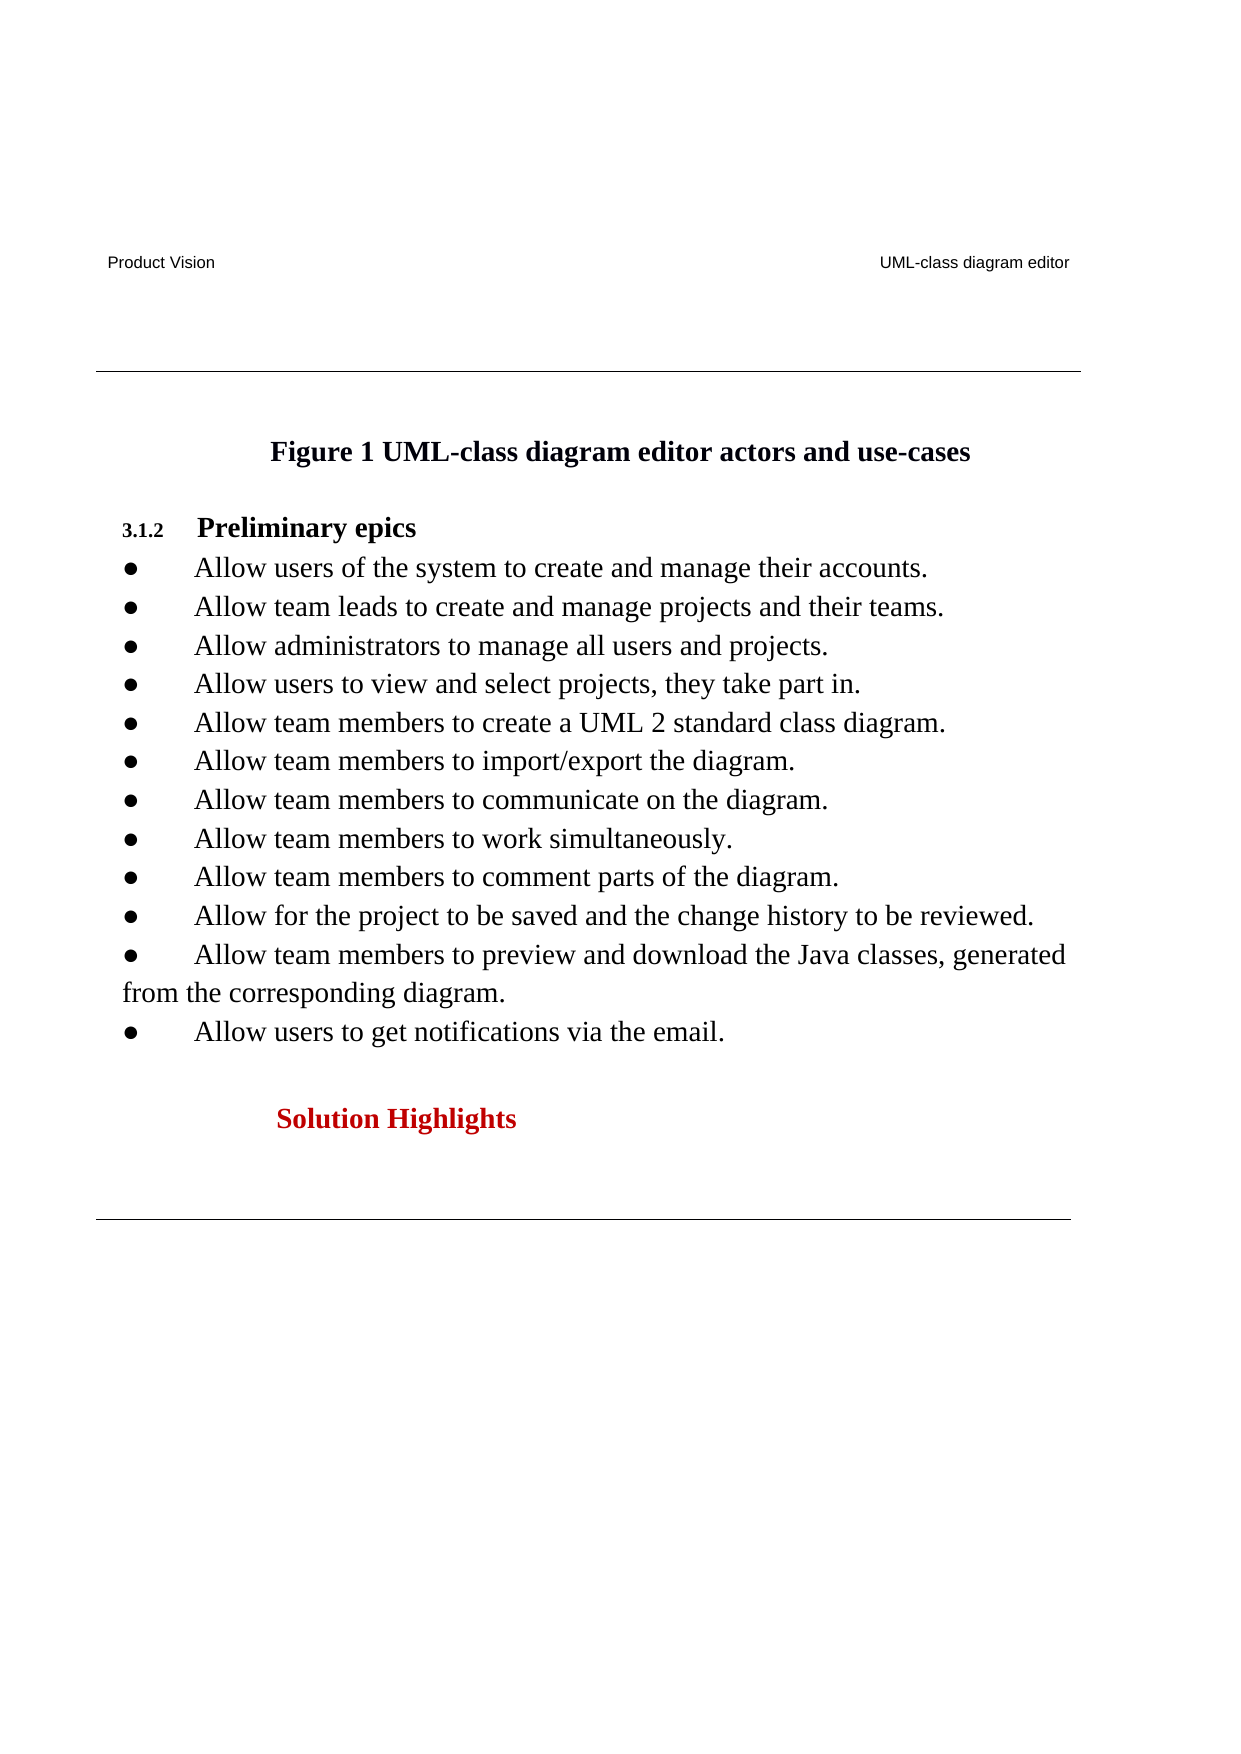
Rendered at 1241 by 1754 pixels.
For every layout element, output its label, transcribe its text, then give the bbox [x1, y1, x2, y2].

list Allow team members to import/export the diagram. [122, 743, 1122, 777]
subtitle Solution Highlights [178, 1101, 1122, 1135]
list Allow team members to communicate on the diagram. [122, 782, 1122, 816]
list Allow team members to comment parts of the diagram. [122, 859, 1122, 893]
list Allow team members to create a UML 2 standard class diagram. [122, 705, 1122, 738]
list Allow team members to work simultaneously. [122, 821, 1122, 854]
list Allow team leads to create and manage projects and their teams. [122, 589, 1122, 622]
list Allow users of the system to create and manage their accounts. [122, 550, 1122, 584]
list Allow administrators to manage all users and projects. [122, 627, 1122, 661]
subtitle Preliminary epics [122, 510, 1122, 544]
text Figure 1 UML-class diagram editor actors and use-cases [119, 434, 1122, 468]
list Allow users to view and select projects, they take part in. [122, 666, 1122, 700]
list Allow users to get notifications via the email. [122, 1014, 1122, 1047]
list Allow team members to preview and download the Java classes, generated from the corresponding diagram. [122, 937, 1122, 1009]
list Allow for the project to be saved and the change history to be reviewed. [122, 898, 1122, 932]
